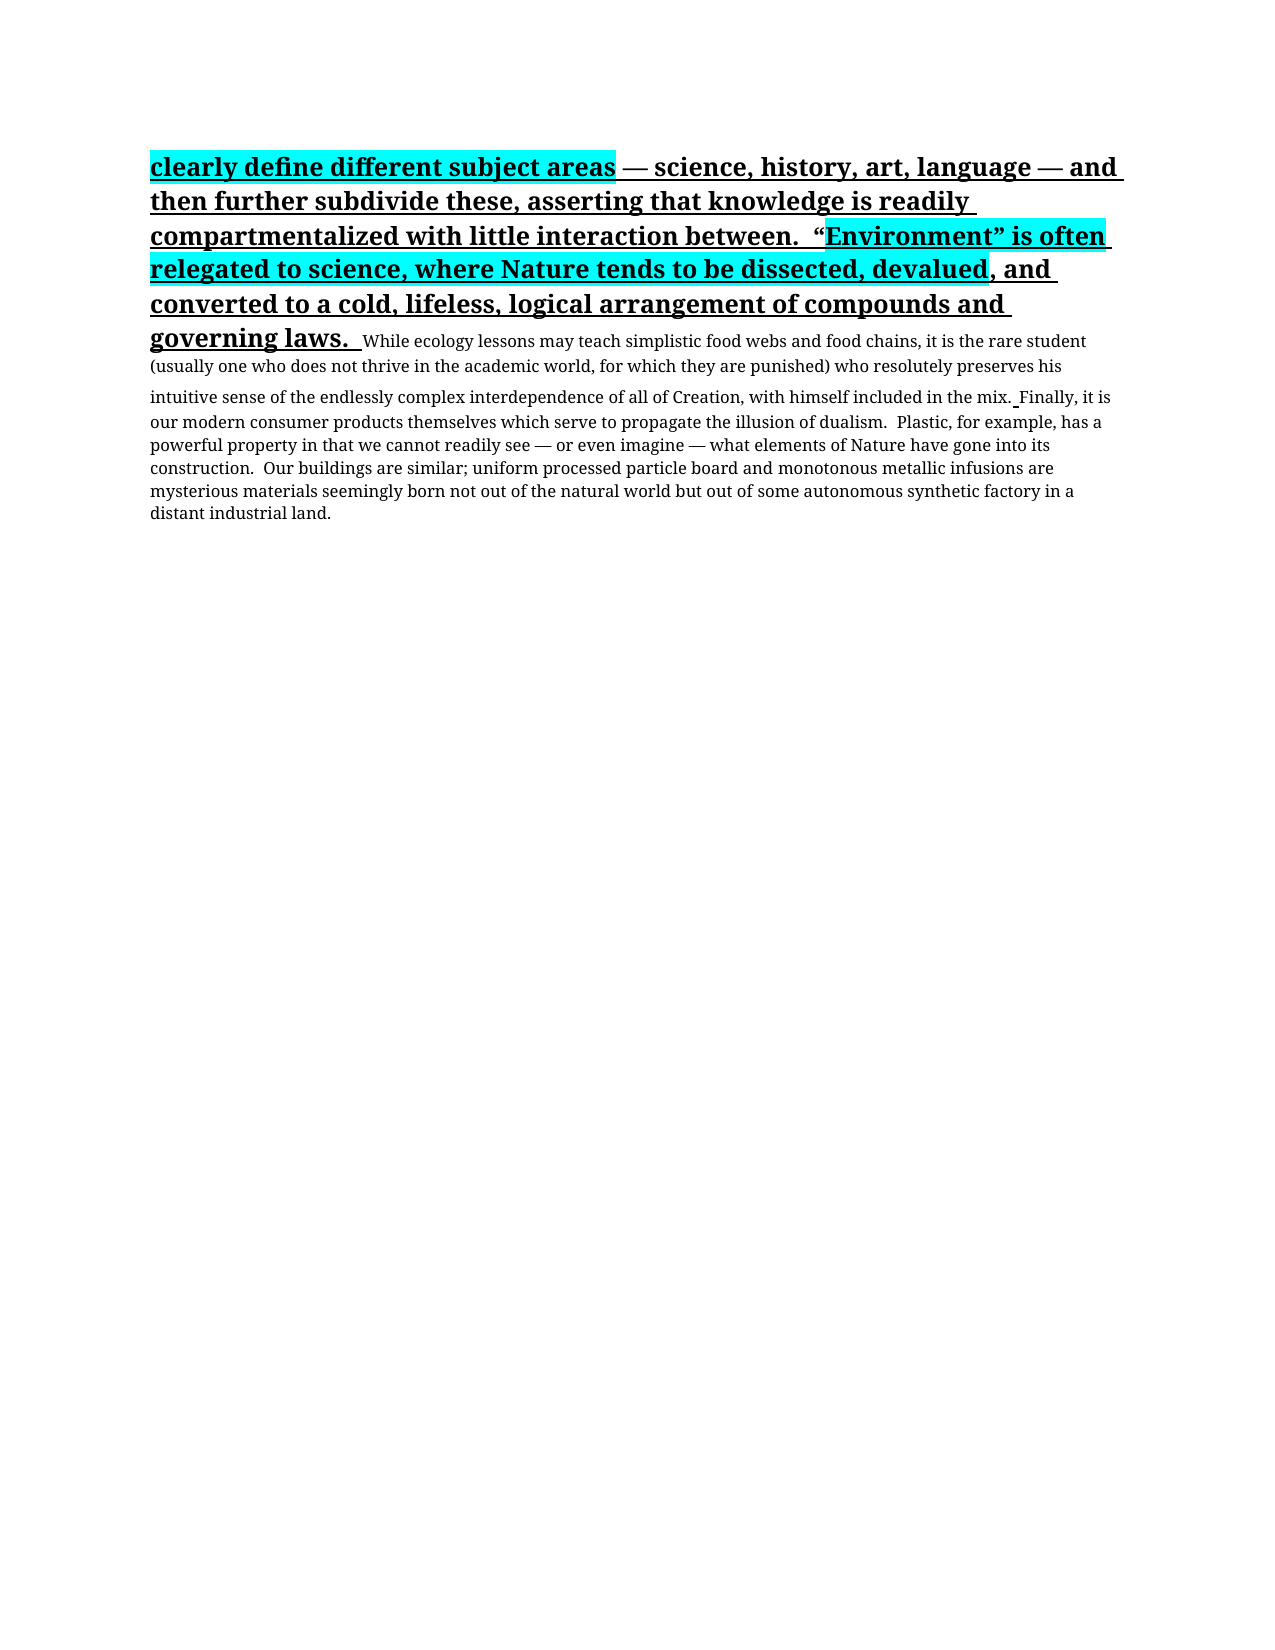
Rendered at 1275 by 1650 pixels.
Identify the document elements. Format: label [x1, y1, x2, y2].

text [150, 150, 1125, 525]
